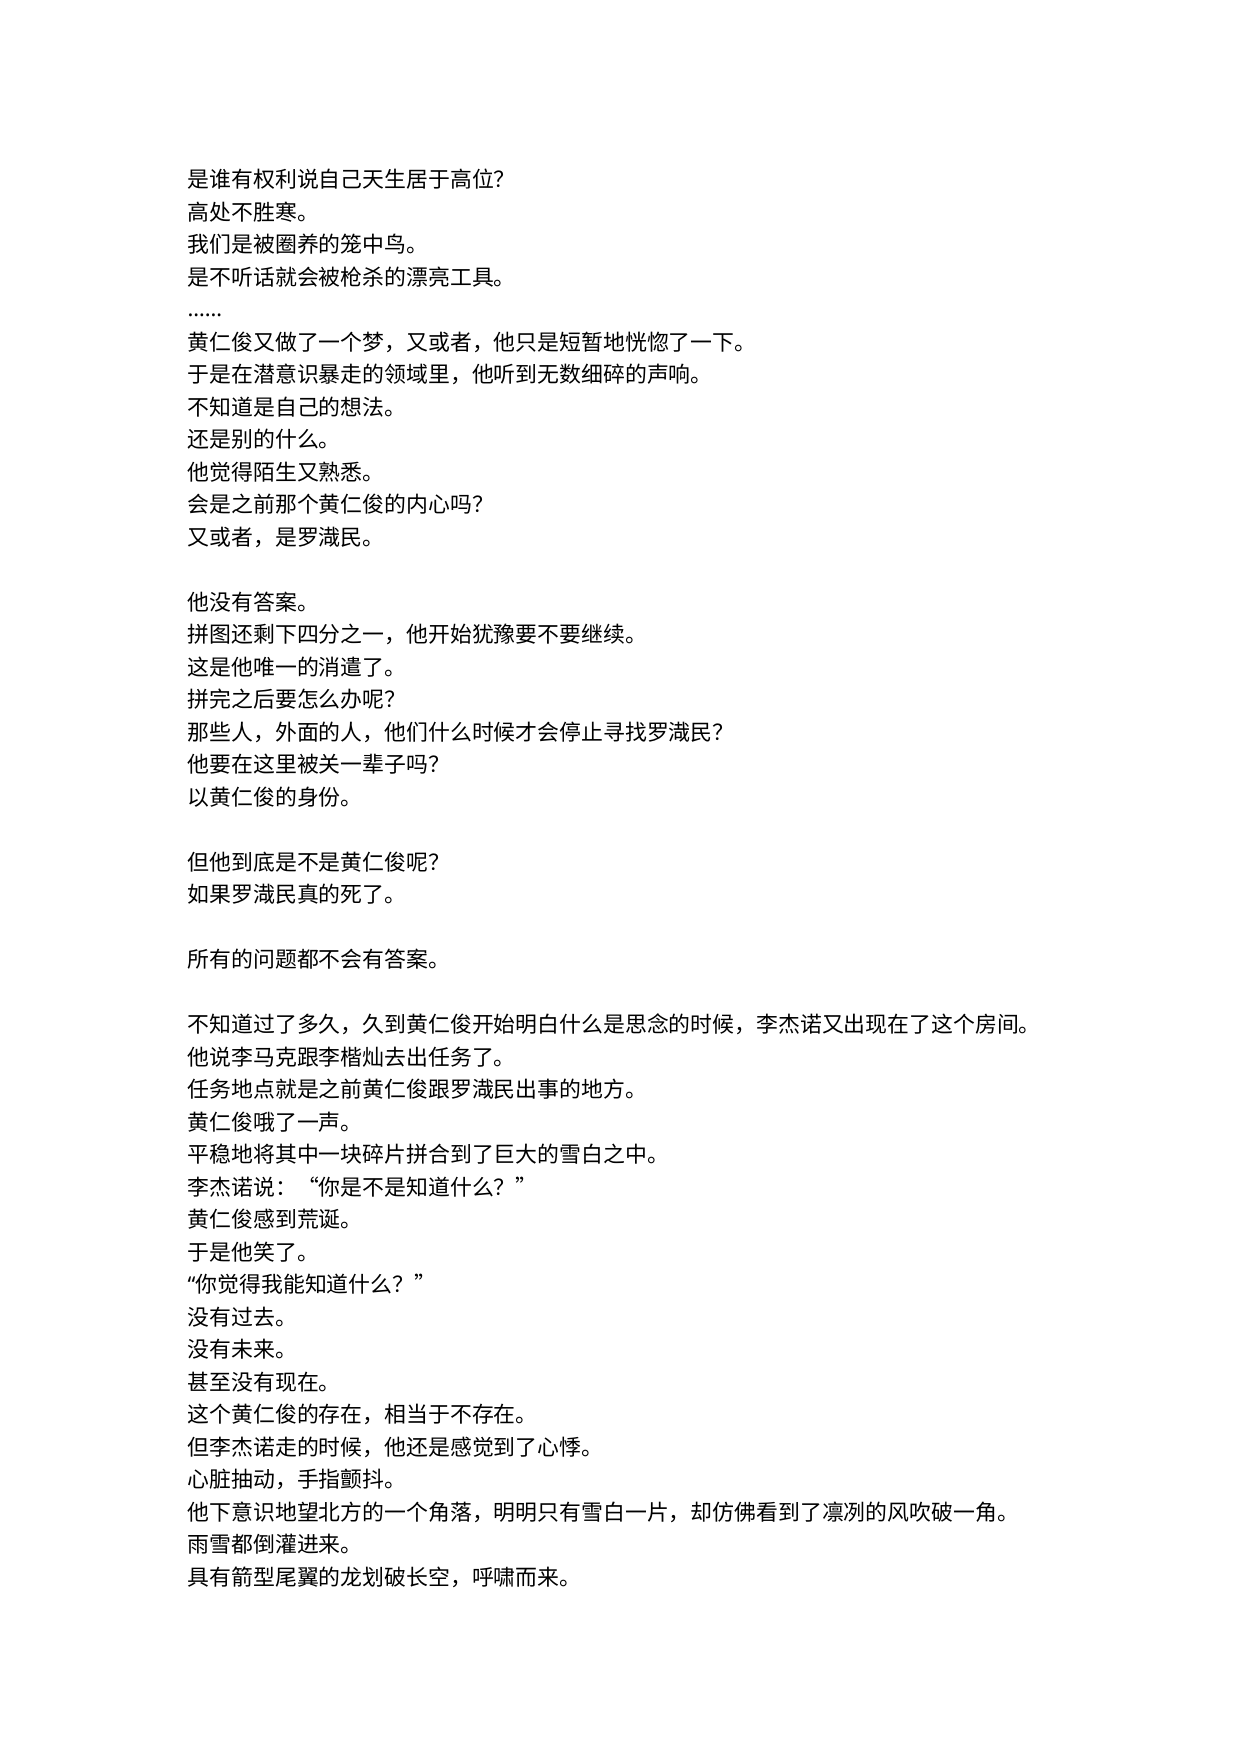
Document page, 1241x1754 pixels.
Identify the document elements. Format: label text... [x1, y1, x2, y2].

text 他觉得陌生又熟悉。 [187, 454, 1053, 487]
text 但李杰诺走的时候，他还是感觉到了心悸。 [187, 1429, 1053, 1462]
text 他没有答案。 [187, 584, 1053, 617]
text 心脏抽动，手指颤抖。 [187, 1462, 1053, 1494]
text 是不听话就会被枪杀的漂亮工具。 [187, 259, 1053, 292]
text 如果罗渽民真的死了。 [187, 877, 1053, 909]
text 雨雪都倒灌进来。 [187, 1527, 1053, 1559]
text 他下意识地望北方的一个角落，明明只有雪白一片，却仿佛看到了凛冽的风吹破一角。 [187, 1494, 1053, 1527]
text 这是他唯一的消遣了。 [187, 649, 1053, 682]
text 于是在潜意识暴走的领域里，他听到无数细碎的声响。 [187, 357, 1053, 389]
text 又或者，是罗渽民。 [187, 519, 1053, 552]
text 拼完之后要怎么办呢？ [187, 682, 1053, 714]
text 具有箭型尾翼的龙划破长空，呼啸而来。 [187, 1559, 1053, 1592]
text 以黄仁俊的身份。 [187, 779, 1053, 812]
text …… [187, 292, 1053, 324]
text 我们是被圈养的笼中鸟。 [187, 227, 1053, 259]
text 李杰诺说：“你是不是知道什么？” [187, 1169, 1053, 1202]
text 他说李马克跟李楷灿去出任务了。 [187, 1039, 1053, 1072]
text 黄仁俊感到荒诞。 [187, 1202, 1053, 1234]
text 没有未来。 [187, 1332, 1053, 1364]
text 那些人，外面的人，他们什么时候才会停止寻找罗渽民？ [187, 714, 1053, 747]
text 不知道是自己的想法。 [187, 389, 1053, 422]
text 不知道过了多久，久到黄仁俊开始明白什么是思念的时候，李杰诺又出现在了这个房间。 [187, 1007, 1053, 1039]
text 还是别的什么。 [187, 422, 1053, 454]
text 黄仁俊哦了一声。 [187, 1104, 1053, 1137]
text 所有的问题都不会有答案。 [187, 942, 1053, 974]
text 是谁有权利说自己天生居于高位？ [187, 162, 1053, 194]
text 他要在这里被关一辈子吗？ [187, 747, 1053, 779]
text 平稳地将其中一块碎片拼合到了巨大的雪白之中。 [187, 1137, 1053, 1169]
text 没有过去。 [187, 1299, 1053, 1332]
text 于是他笑了。 [187, 1234, 1053, 1267]
text 但他到底是不是黄仁俊呢？ [187, 844, 1053, 877]
text 黄仁俊又做了一个梦，又或者，他只是短暂地恍惚了一下。 [187, 324, 1053, 357]
text 任务地点就是之前黄仁俊跟罗渽民出事的地方。 [187, 1072, 1053, 1104]
text 会是之前那个黄仁俊的内心吗？ [187, 487, 1053, 519]
text 拼图还剩下四分之一，他开始犹豫要不要继续。 [187, 617, 1053, 649]
text 这个黄仁俊的存在，相当于不存在。 [187, 1397, 1053, 1429]
text “你觉得我能知道什么？” [187, 1267, 1053, 1299]
text 高处不胜寒。 [187, 194, 1053, 227]
text 甚至没有现在。 [187, 1364, 1053, 1397]
